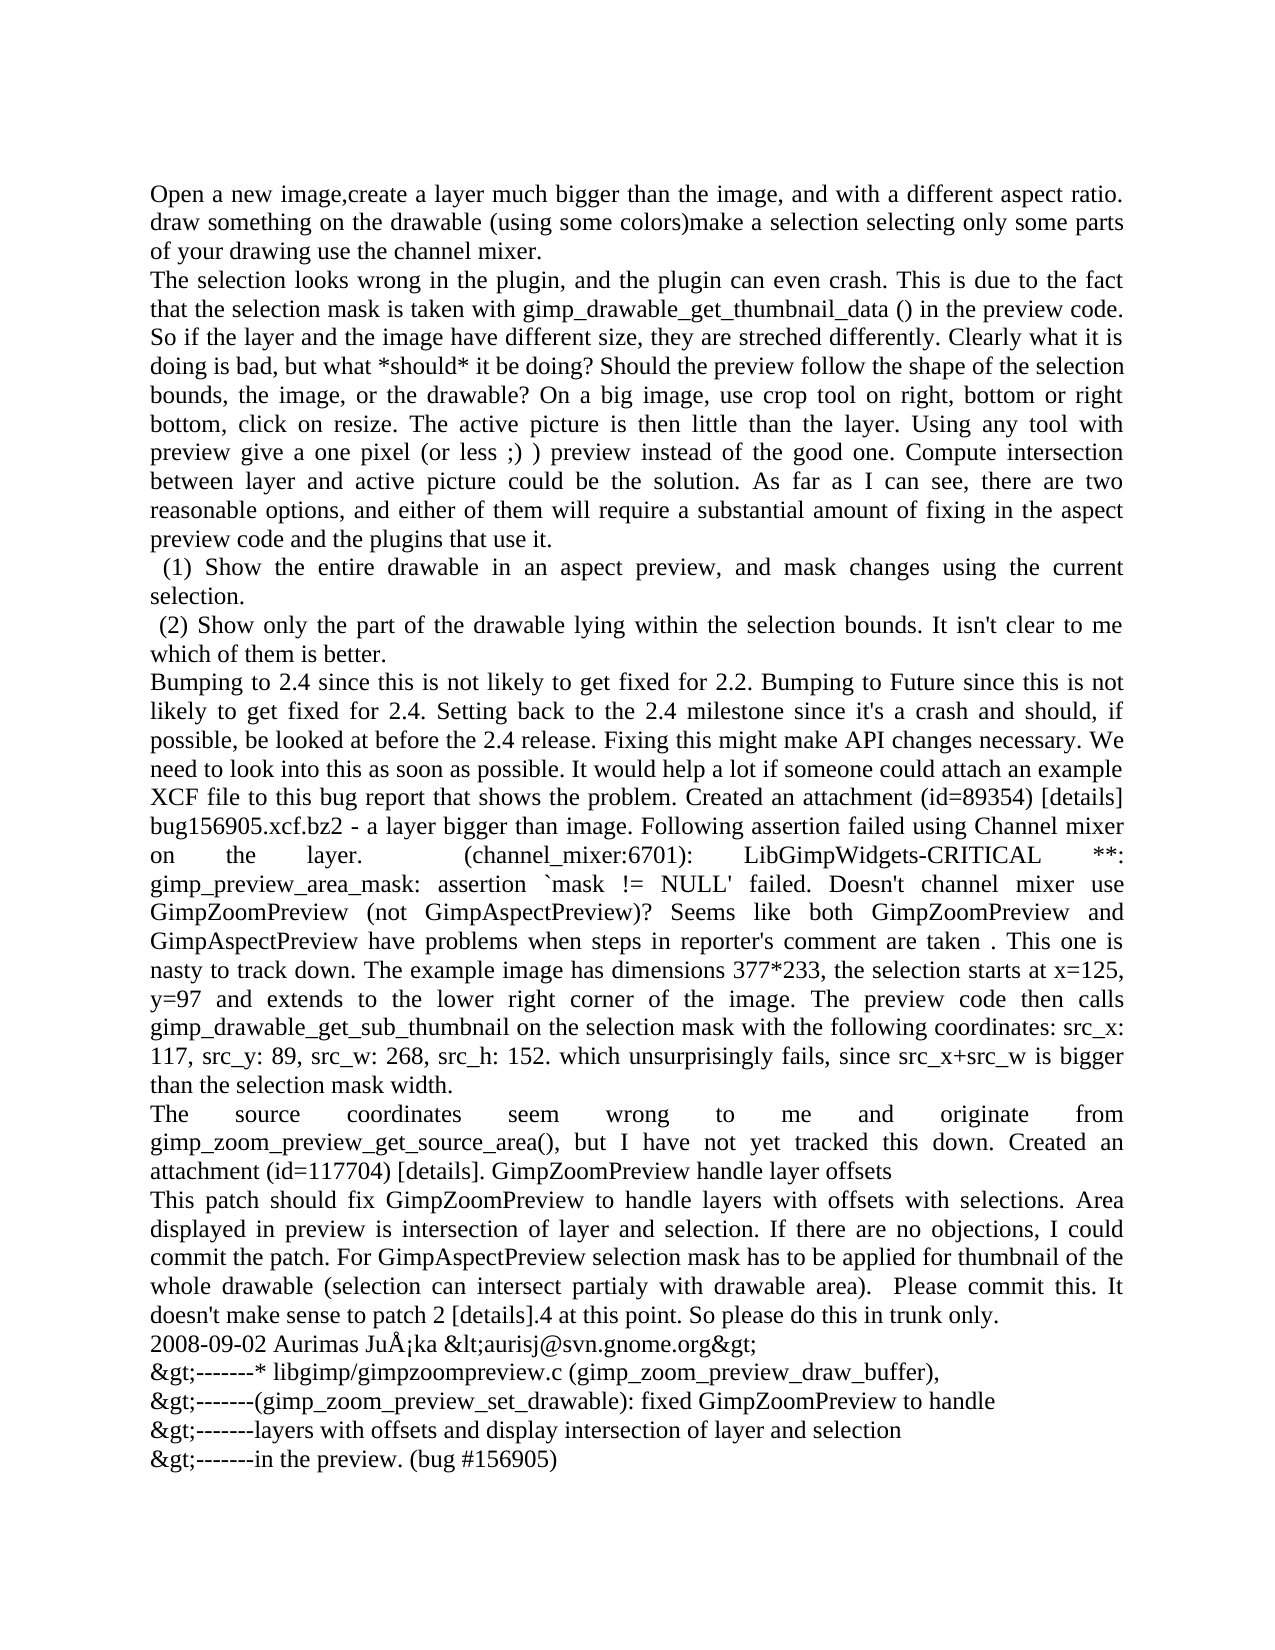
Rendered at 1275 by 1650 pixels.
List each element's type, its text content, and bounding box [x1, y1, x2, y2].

text &gt;-------(gimp_zoom_preview_set_drawable): fixed GimpZoomPreview to handle [150, 1386, 1125, 1415]
text &gt;-------in the preview. (bug #156905) [150, 1444, 1125, 1472]
text Open a new image,create a layer much bigger than the image, and with a different aspect ratio. draw something on the drawable (using some colors)make a selection selecting only some parts of your drawing use the channel mixer. [150, 179, 1125, 265]
text The selection looks wrong in the plugin, and the plugin can even crash. This is due to the fact that the selection mask is taken with gimp_drawable_get_thumbnail_data () in the preview code. So if the layer and the image have different size, they are streched differently. Clearly what it is doing is bad, but what *should* it be doing? Should the preview follow the shape of the selection bounds, the image, or the drawable? On a big image, use crop tool on right, bottom or right bottom, click on resize. The active picture is then little than the layer. Using any tool with preview give a one pixel (or less ;) ) preview instead of the good one. Compute intersection between layer and active picture could be the solution. As far as I can see, there are two reasonable options, and either of them will require a substantial amount of fixing in the aspect preview code and the plugins that use it. [150, 265, 1125, 552]
text 2008-09-02 Aurimas JuÅ¡ka &lt;aurisj@svn.gnome.org&gt; [150, 1329, 1125, 1357]
text This patch should fix GimpZoomPreview to handle layers with offsets with selections. Area displayed in preview is intersection of layer and selection. If there are no objections, I could commit the patch. For GimpAspectPreview selection mask has to be applied for thumbnail of the whole drawable (selection can intersect partialy with drawable area). Please commit this. It doesn't make sense to patch 2 [details].4 at this point. So please do this in trunk only. [150, 1185, 1125, 1329]
text &gt;-------layers with offsets and display intersection of layer and selection [150, 1415, 1125, 1444]
text Bumping to 2.4 since this is not likely to get fixed for 2.2. Bumping to Future since this is not likely to get fixed for 2.4. Setting back to the 2.4 milestone since it's a crash and should, if possible, be looked at before the 2.4 release. Fixing this might make API changes necessary. We need to look into this as soon as possible. It would help a lot if someone could attach an example XCF file to this bug report that shows the problem. Created an attachment (id=89354) [details] bug156905.xcf.bz2 - a layer bigger than image. Following assertion failed using Channel mixer on the layer. (channel_mixer:6701): LibGimpWidgets-CRITICAL **: gimp_preview_area_mask: assertion `mask != NULL' failed. Doesn't channel mixer use GimpZoomPreview (not GimpAspectPreview)? Seems like both GimpZoomPreview and GimpAspectPreview have problems when steps in reporter's comment are taken . This one is nasty to track down. The example image has dimensions 377*233, the selection starts at x=125, y=97 and extends to the lower right corner of the image. The preview code then calls gimp_drawable_get_sub_thumbnail on the selection mask with the following coordinates: src_x: 117, src_y: 89, src_w: 268, src_h: 152. which unsurprisingly fails, since src_x+src_w is bigger than the selection mask width. [150, 667, 1125, 1099]
text The source coordinates seem wrong to me and originate from gimp_zoom_preview_get_source_area(), but I have not yet tracked this down. Created an attachment (id=117704) [details]. GimpZoomPreview handle layer offsets [150, 1099, 1125, 1185]
text (2) Show only the part of the drawable lying within the selection bounds. It isn't clear to me which of them is better. [150, 610, 1125, 667]
text (1) Show the entire drawable in an aspect preview, and mask changes using the current selection. [150, 552, 1125, 610]
text &gt;-------* libgimp/gimpzoompreview.c (gimp_zoom_preview_draw_buffer), [150, 1357, 1125, 1386]
